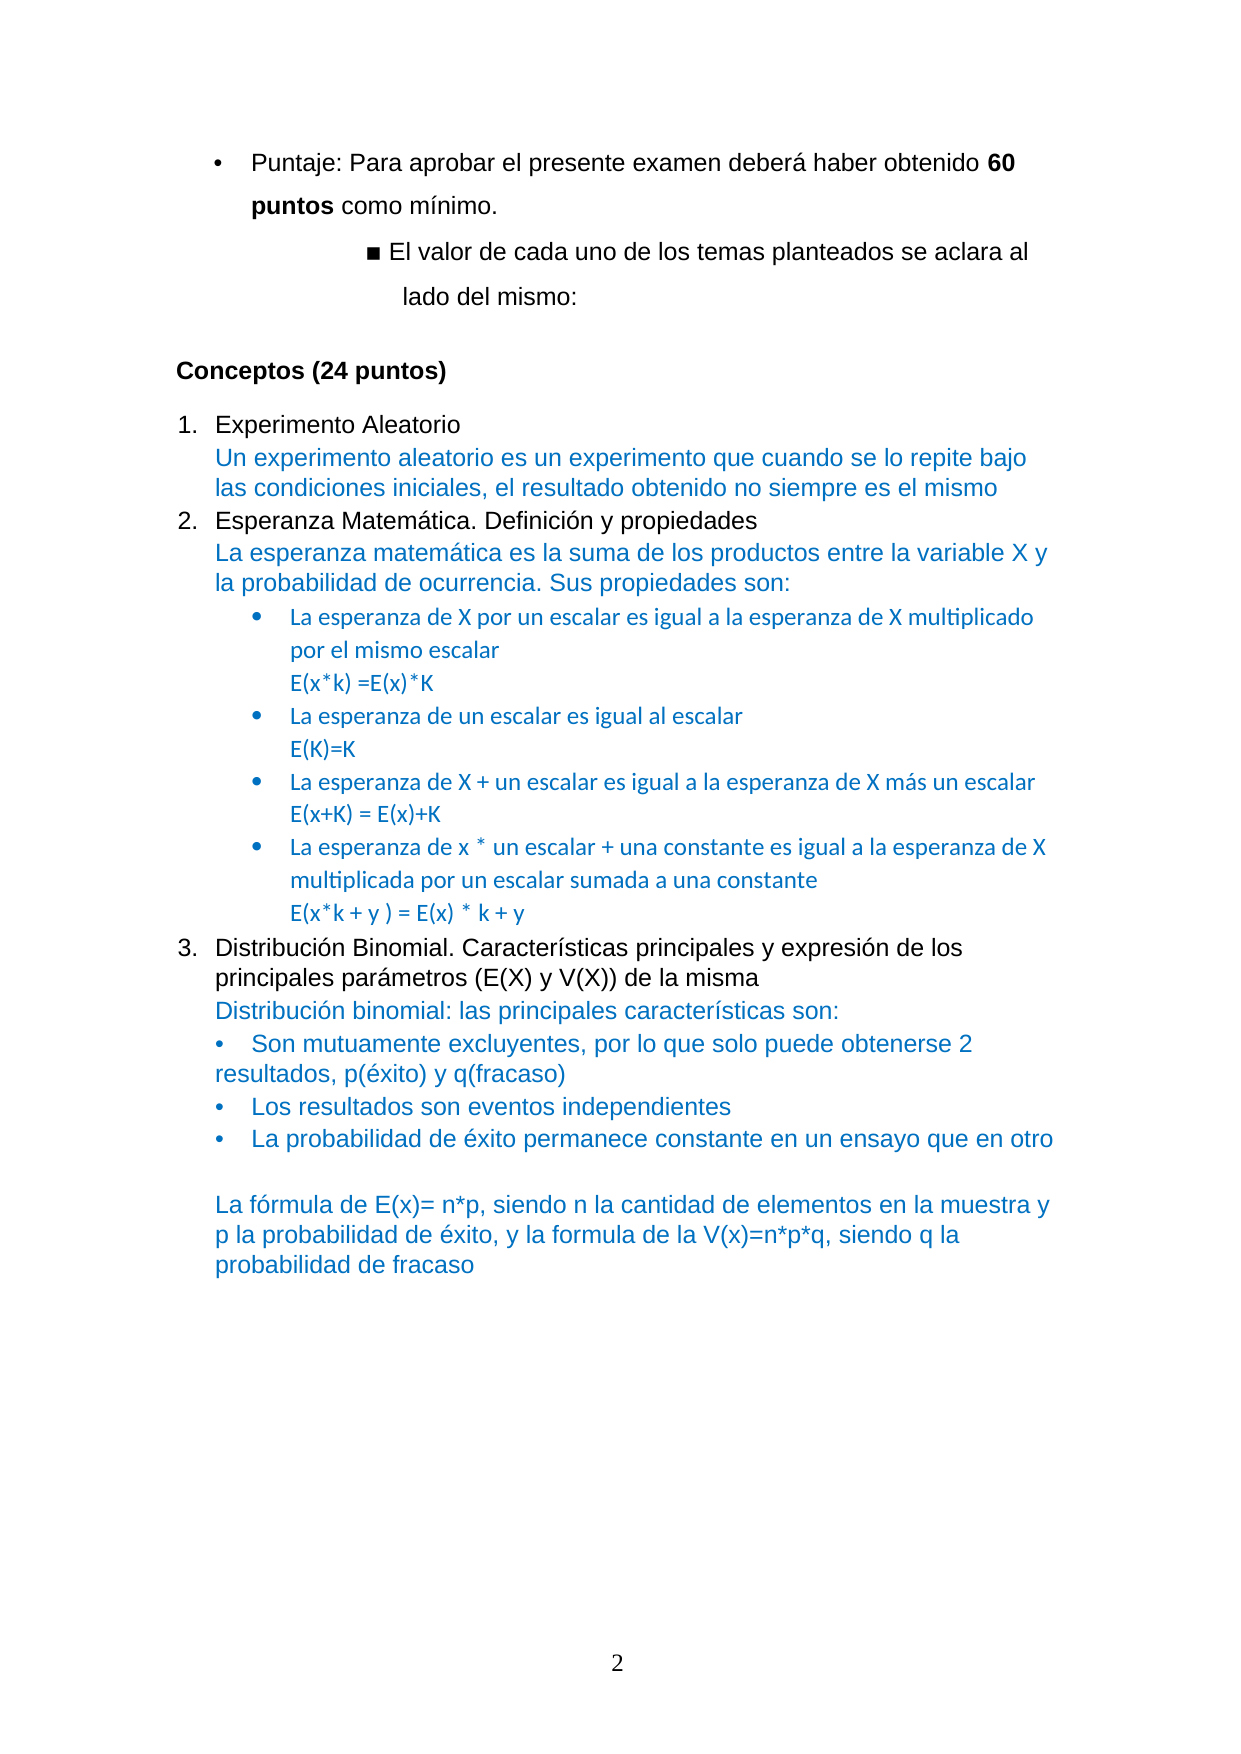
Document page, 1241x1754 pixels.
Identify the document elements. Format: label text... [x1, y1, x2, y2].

list Puntaje: Para aprobar el presente examen deberá haber obtenido 60 puntos como mínimo. [213, 148, 1063, 219]
list E(x+K) = E(x)+K [290, 799, 1063, 829]
list Experimento Aleatorio [177, 410, 1063, 439]
list E(K)=K [290, 733, 1063, 763]
list E(x*k) =E(x)*K [290, 667, 1063, 697]
text La fórmula de E(x)= n*p, siendo n la cantidad de elementos en la muestra y p la probabilidad de éxito, y la formula de la V(x)=n*p*q, siendo q la probabilidad de fracaso [215, 1190, 1063, 1278]
text Distribución binomial: las principales características son: [215, 996, 1063, 1025]
text Un experimento aleatorio es un experimento que cuando se lo repite bajo las condiciones iniciales, el resultado obtenido no siempre es el mismo [215, 443, 1063, 502]
text Conceptos (24 puntos) [176, 356, 1064, 385]
list La esperanza de X + un escalar es igual a la esperanza de X más un escalar [252, 766, 1063, 796]
list Esperanza Matemática. Definición y propiedades [177, 506, 1063, 534]
list E(x*k + y ) = E(x) * k + y [290, 897, 1063, 928]
list Distribución Binomial. Características principales y expresión de los principales parámetros (E(X) y V(X)) de la misma [177, 933, 1063, 992]
text • Los resultados son eventos independientes [215, 1091, 1063, 1120]
list La esperanza de X por un escalar es igual a la esperanza de X multiplicado por el mismo escalar [252, 601, 1063, 664]
text • Son mutuamente excluyentes, por lo que solo puede obtenerse 2 resultados, p(éxito) y q(fracaso) [215, 1029, 1063, 1087]
list La esperanza de x * un escalar + una constante es igual a la esperanza de X multiplicada por un escalar sumada a una constante [252, 832, 1063, 895]
text ▪ El valor de cada uno de los temas planteados se aclara al lado del mismo: [365, 234, 1063, 311]
text • La probabilidad de éxito permanece constante en un ensayo que en otro [215, 1124, 1063, 1153]
list La esperanza de un escalar es igual al escalar [252, 700, 1063, 730]
text La esperanza matemática es la suma de los productos entre la variable X y la probabilidad de ocurrencia. Sus propiedades son: [215, 538, 1063, 597]
